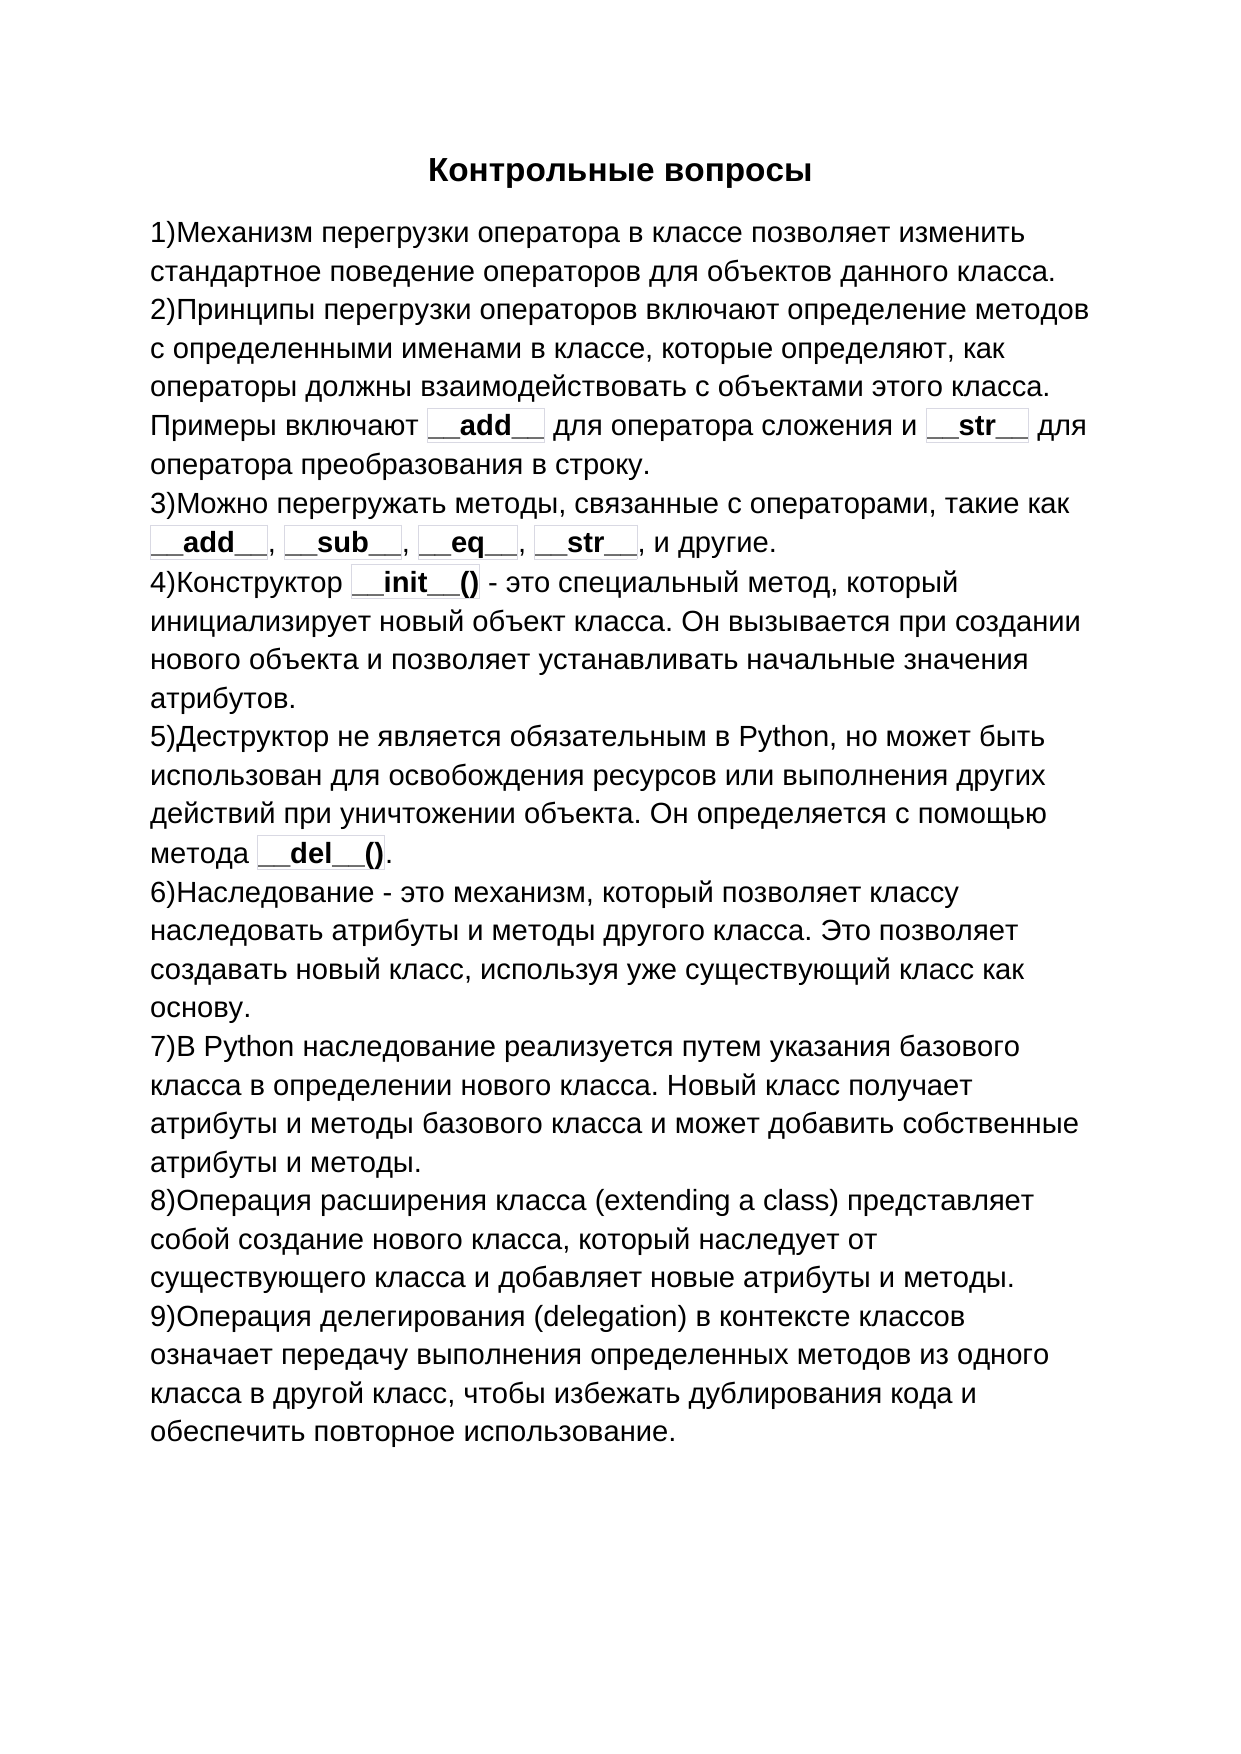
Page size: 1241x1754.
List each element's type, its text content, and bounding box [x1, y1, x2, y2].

text Контрольные вопросы [150, 150, 1090, 188]
text 1)Механизм перегрузки оператора в классе позволяет изменить стандартное поведение операторов для объектов данного класса. 2)Принципы перегрузки операторов включают определение методов с определенными именами в классе, которые определяют, как операторы должны взаимодействовать с объектами этого класса. Примеры включают __add__ для оператора сложения и __str__ для оператора преобразования в строку. 3)Можно перегружать методы, связанные с операторами, такие как __add__, __sub__, __eq__, __str__, и другие. 4)Конструктор __init__() - это специальный метод, который инициализирует новый объект класса. Он вызывается при создании нового объекта и позволяет устанавливать начальные значения атрибутов. 5)Деструктор не является обязательным в Python, но может быть использован для освобождения ресурсов или выполнения других действий при уничтожении объекта. Он определяется с помощью метода __del__(). 6)Наследование - это механизм, который позволяет классу наследовать атрибуты и методы другого класса. Это позволяет создавать новый класс, используя уже существующий класс как основу. 7)В Python наследование реализуется путем указания базового класса в определении нового класса. Новый класс получает атрибуты и методы базового класса и может добавить собственные атрибуты и методы. 8)Операция расширения класса (extending a class) представляет собой создание нового класса, который наследует от существующего класса и добавляет новые атрибуты и методы. 9)Операция делегирования (delegation) в контексте классов означает передачу выполнения определенных методов из одного класса в другой класс, чтобы избежать дублирования кода и обеспечить повторное использование. [150, 215, 1090, 1448]
